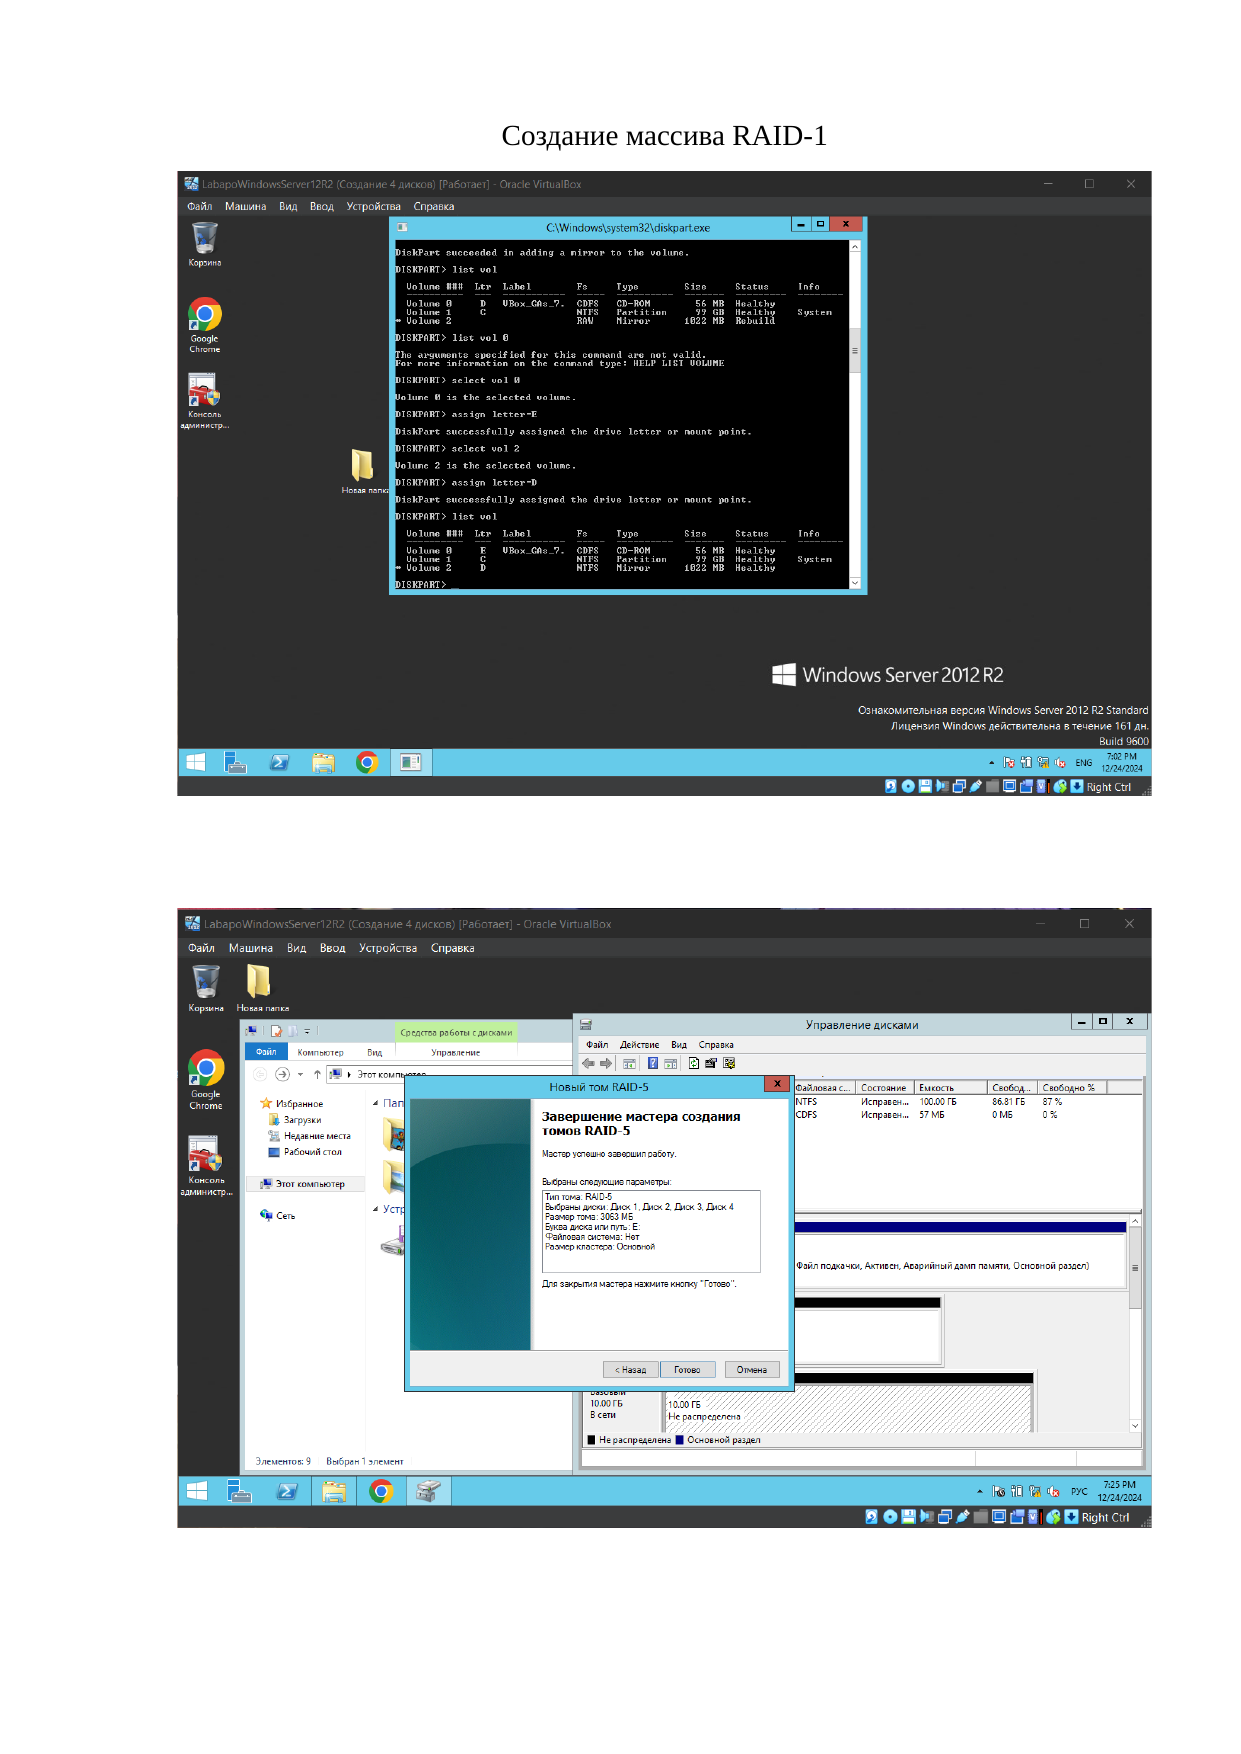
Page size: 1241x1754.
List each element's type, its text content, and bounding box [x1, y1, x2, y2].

picture [177, 171, 1152, 796]
picture [177, 908, 1152, 1528]
text Создание массива RAID-1 [177, 118, 1152, 152]
